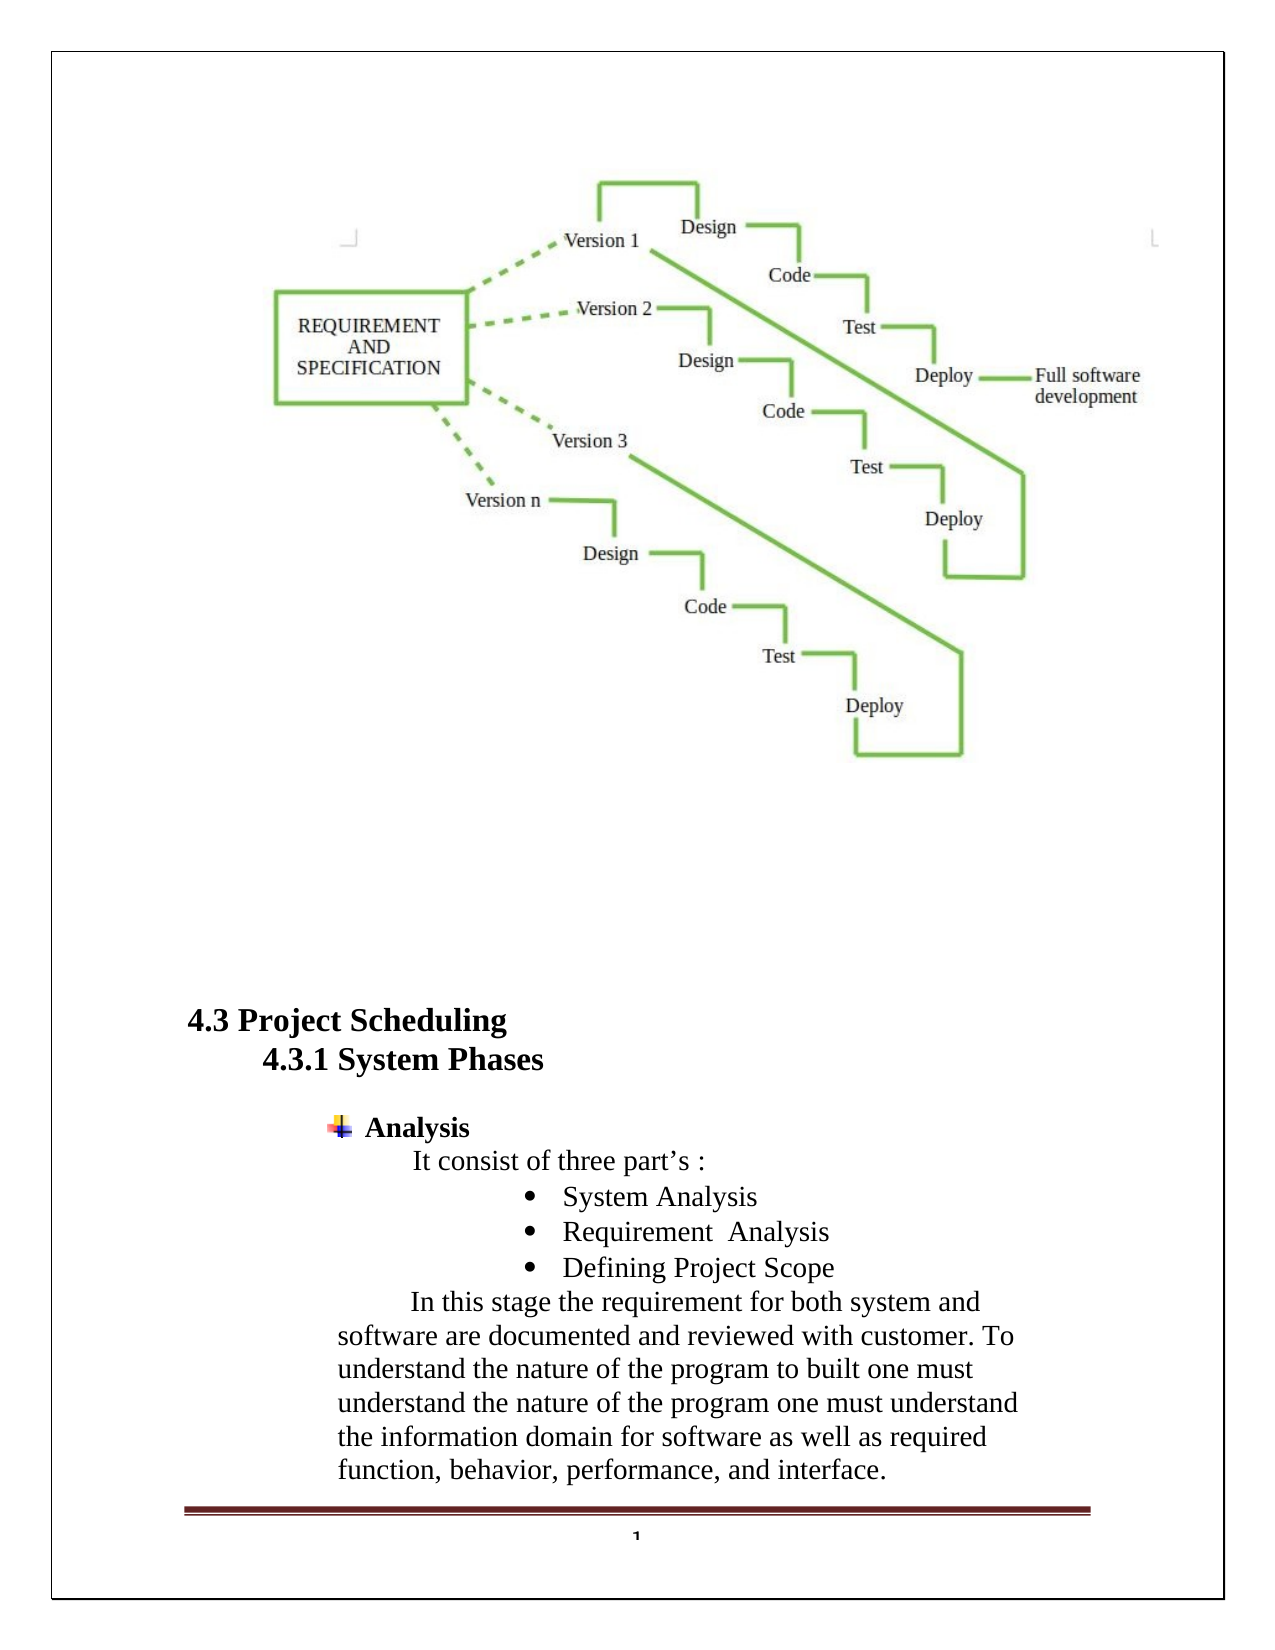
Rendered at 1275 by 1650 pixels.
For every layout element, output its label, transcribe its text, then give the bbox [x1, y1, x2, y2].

list System Analysis [525, 1178, 1214, 1213]
picture [262, 168, 1159, 763]
list Requirement Analysis [525, 1213, 1214, 1249]
picture [327, 1115, 352, 1137]
subtitle Project Scheduling [187, 1001, 1214, 1039]
text It consist of three part’s : [412, 1144, 1214, 1177]
list System Phases [262, 1039, 1214, 1078]
subtitle Analysis [364, 1111, 1214, 1144]
text In this stage the requirement for both system and software are documented and reviewed with customer. To understand the nature of the program to built one must understand the nature of the program one must understand the information domain for software as well as required function, behavior, performance, and interface. [337, 1284, 1061, 1486]
list Defining Project Scope [525, 1249, 1214, 1284]
